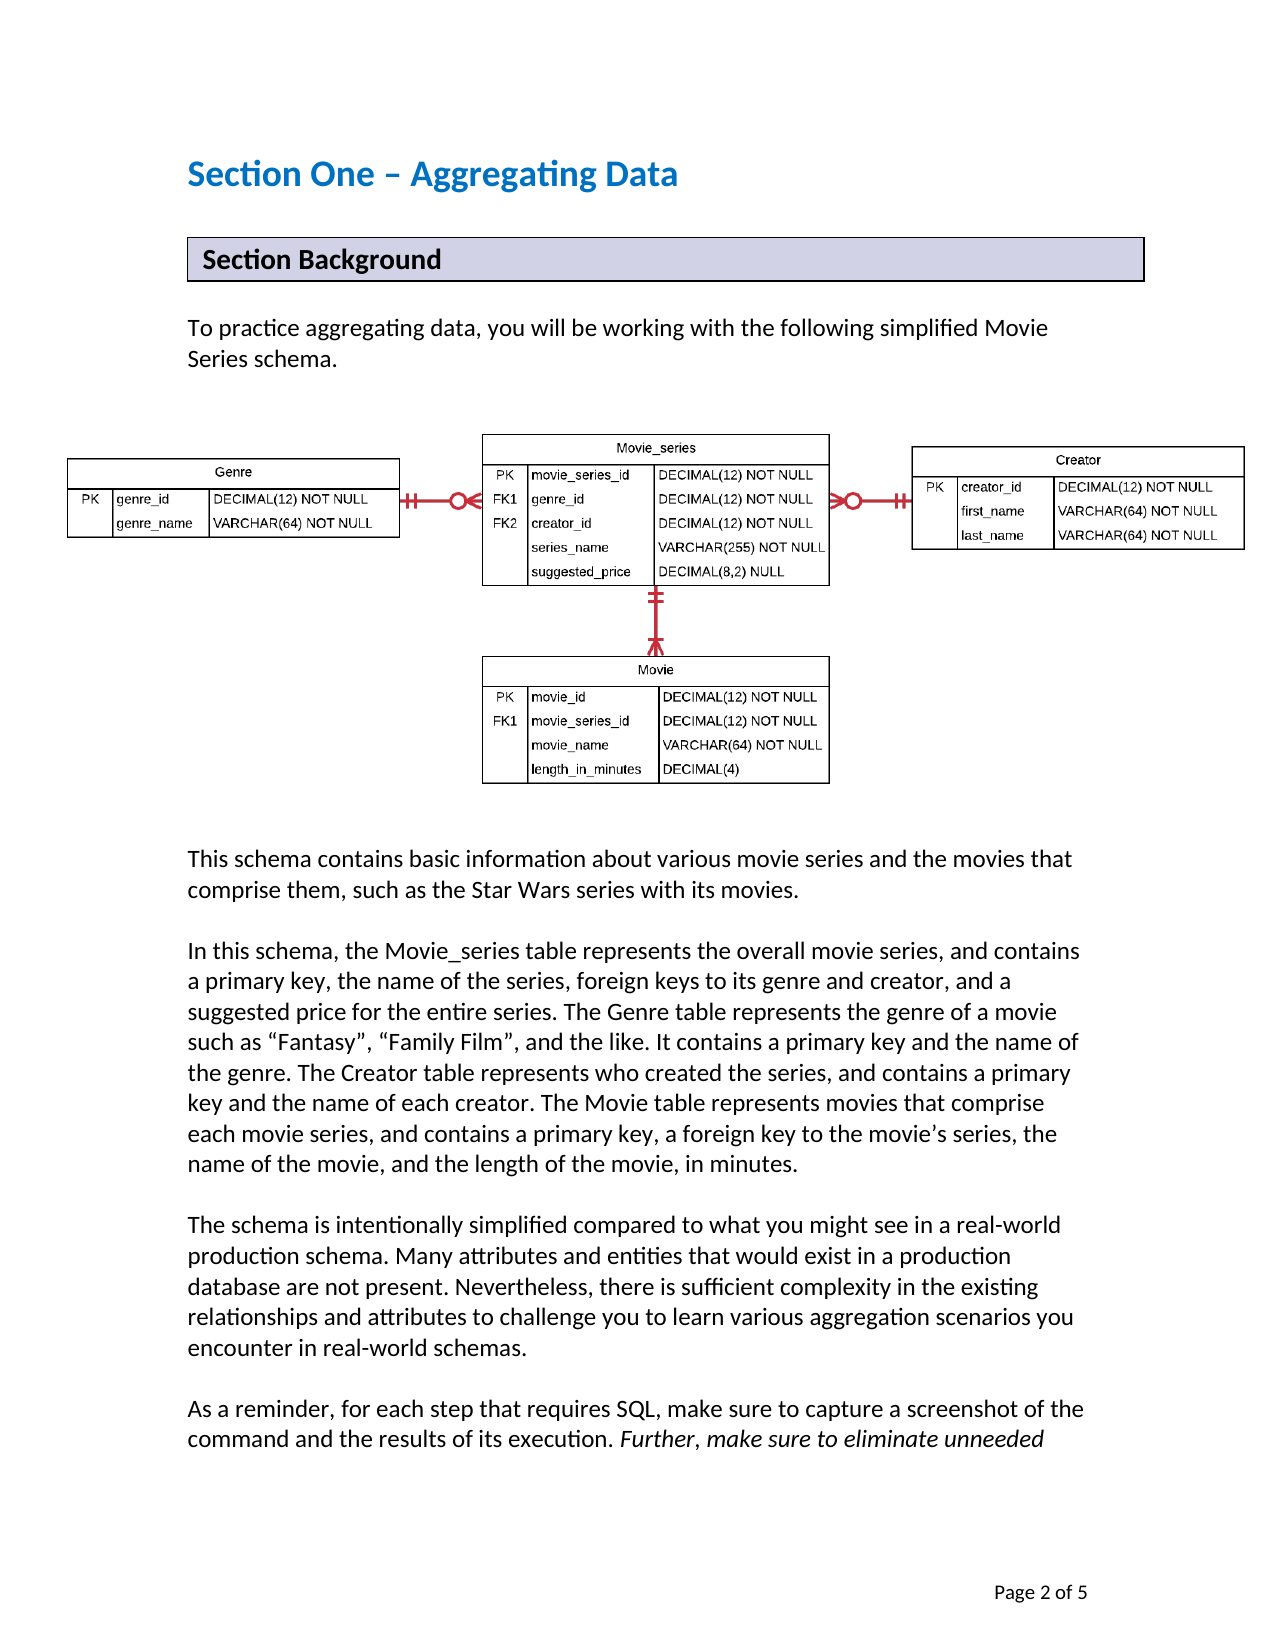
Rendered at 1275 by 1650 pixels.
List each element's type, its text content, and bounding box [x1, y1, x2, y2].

text This schema contains basic information about various movie series and the movies that comprise them, such as the Star Wars series with its movies. [187, 843, 1087, 904]
text To practice aggregating data, you will be working with the following simplified Movie Series schema. [187, 313, 1087, 374]
text The schema is intentionally simplified compared to what you might see in a real-world production schema. Many attributes and entities that would exist in a production database are not present. Nevertheless, there is sufficient complexity in the existing relationships and attributes to challenge you to learn various aggregation scenarios you encounter in real-world schemas. [187, 1209, 1087, 1362]
picture [37, 404, 1274, 813]
text Section One – Aggregating Data [187, 150, 1087, 196]
text In this schema, the Movie_series table represents the overall movie series, and contains a primary key, the name of the series, foreign keys to its genre and creator, and a suggested price for the entire series. The Genre table represents the genre of a movie such as “Fantasy”, “Family Film”, and the like. It contains a primary key and the name of the genre. The Creator table represents who created the series, and contains a primary key and the name of each creator. The Movie table represents movies that comprise each movie series, and contains a primary key, a foreign key to the movie’s series, the name of the movie, and the length of the movie, in minutes. [187, 935, 1087, 1179]
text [187, 1393, 1087, 1454]
